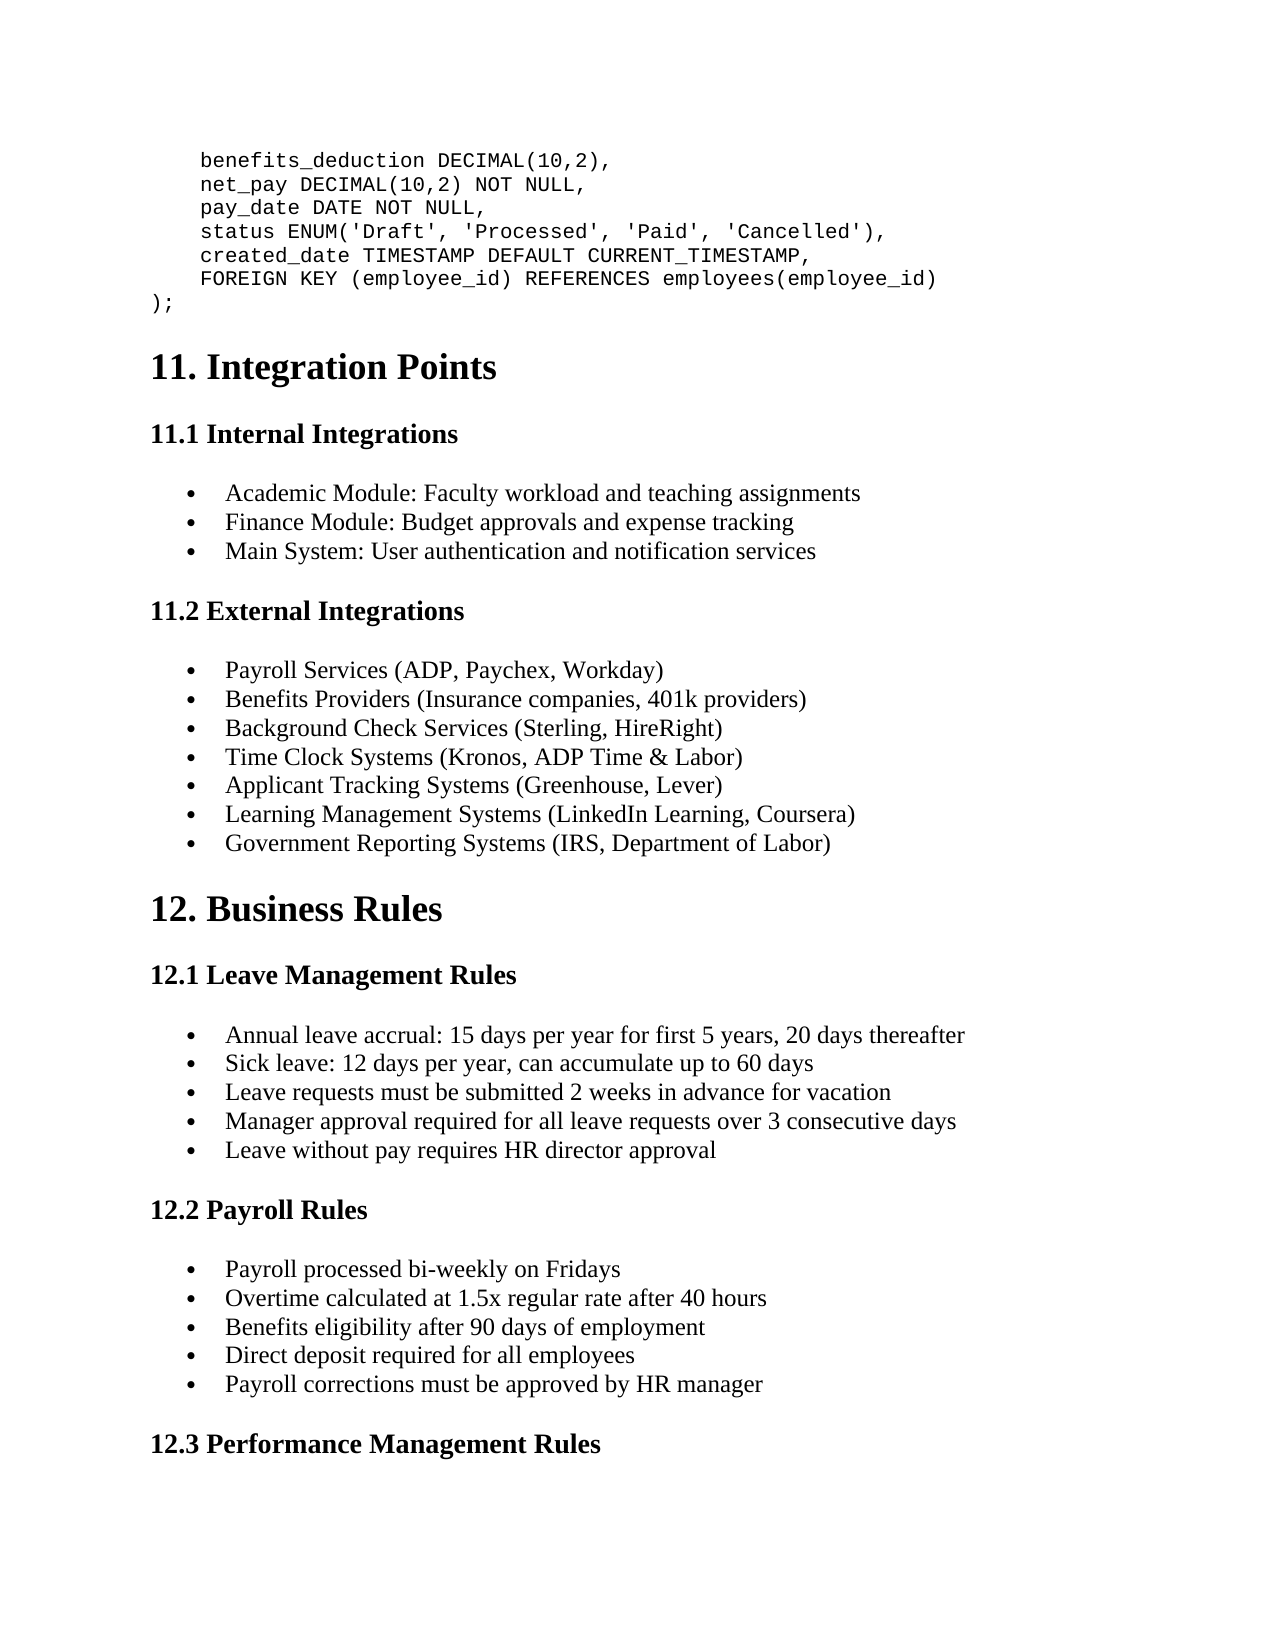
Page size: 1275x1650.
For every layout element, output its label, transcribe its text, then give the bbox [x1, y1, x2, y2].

text 12.3 Performance Management Rules [150, 1427, 1125, 1459]
text 12. Business Rules [150, 886, 1125, 929]
list Leave requests must be submitted 2 weeks in advance for vacation [187, 1077, 1125, 1106]
list Benefits Providers (Insurance companies, 401k providers) [187, 684, 1125, 713]
list Background Check Services (Sterling, HireRight) [187, 713, 1125, 742]
text 11.2 External Integrations [150, 594, 1125, 626]
list Direct deposit required for all employees [187, 1341, 1125, 1369]
text net_pay DECIMAL(10,2) NOT NULL, [150, 174, 1125, 197]
list Main System: User authentication and notification services [187, 536, 1125, 565]
list Annual leave accrual: 15 days per year for first 5 years, 20 days thereafter [187, 1020, 1125, 1048]
text pay_date DATE NOT NULL, [150, 197, 1125, 221]
text 11.1 Internal Integrations [150, 417, 1125, 449]
list Finance Module: Budget approvals and expense tracking [187, 507, 1125, 536]
list Payroll corrections must be approved by HR manager [187, 1369, 1125, 1398]
text created_date TIMESTAMP DEFAULT CURRENT_TIMESTAMP, [150, 244, 1125, 268]
list Learning Management Systems (LinkedIn Learning, Coursera) [187, 799, 1125, 828]
list Applicant Tracking Systems (Greenhouse, Lever) [187, 771, 1125, 799]
list Academic Module: Faculty workload and teaching assignments [187, 478, 1125, 507]
text ); [150, 292, 1125, 316]
text 12.1 Leave Management Rules [150, 958, 1125, 991]
text 11. Integration Points [150, 345, 1125, 388]
list Manager approval required for all leave requests over 3 consecutive days [187, 1106, 1125, 1135]
list Government Reporting Systems (IRS, Department of Labor) [187, 828, 1125, 857]
list Leave without pay requires HR director approval [187, 1135, 1125, 1163]
list Time Clock Systems (Kronos, ADP Time & Labor) [187, 742, 1125, 771]
text FOREIGN KEY (employee_id) REFERENCES employees(employee_id) [150, 268, 1125, 292]
list Payroll Services (ADP, Paychex, Workday) [187, 656, 1125, 684]
text 12.2 Payroll Rules [150, 1193, 1125, 1225]
text benefits_deduction DECIMAL(10,2), [150, 150, 1125, 174]
list Sick leave: 12 days per year, can accumulate up to 60 days [187, 1048, 1125, 1077]
text status ENUM('Draft', 'Processed', 'Paid', 'Cancelled'), [150, 221, 1125, 244]
list Benefits eligibility after 90 days of employment [187, 1312, 1125, 1341]
list Overtime calculated at 1.5x regular rate after 40 hours [187, 1283, 1125, 1312]
list Payroll processed bi-weekly on Fridays [187, 1254, 1125, 1283]
